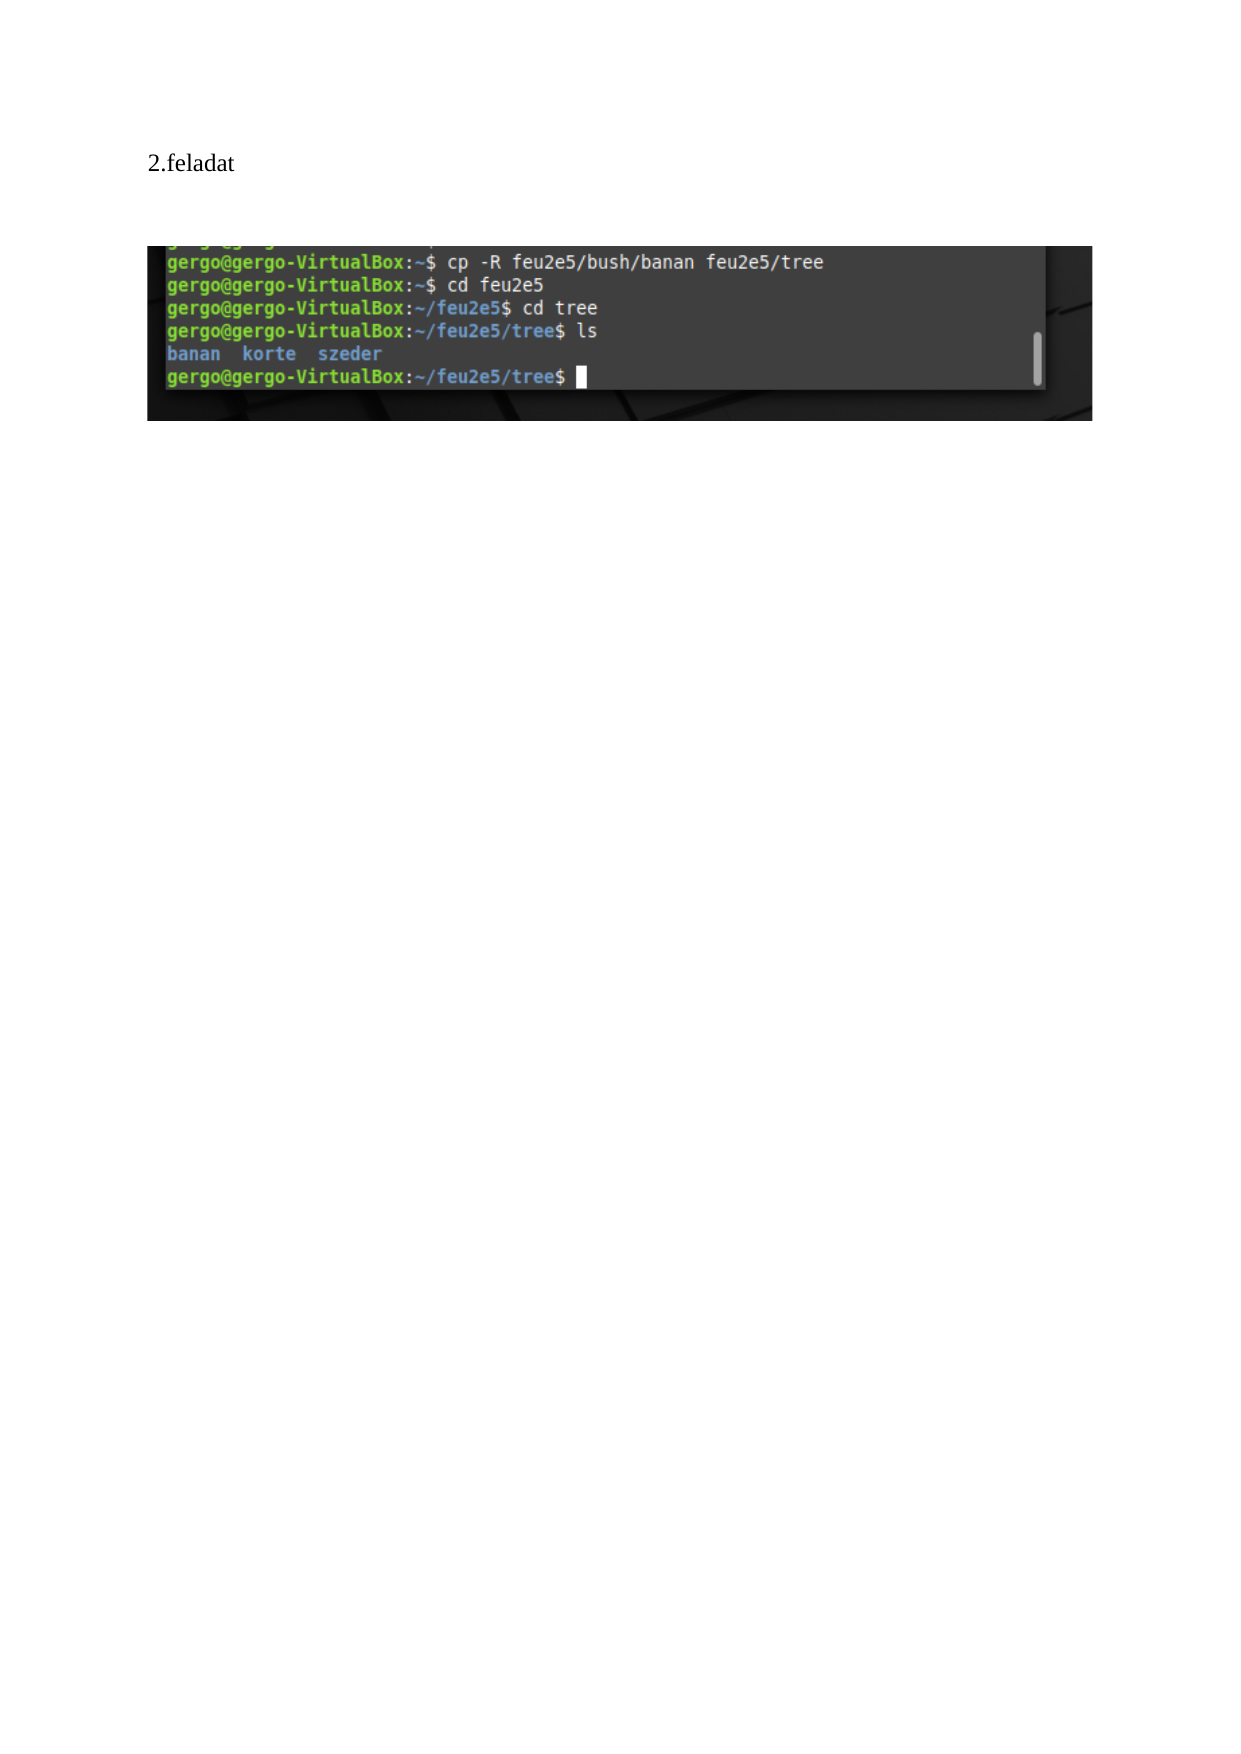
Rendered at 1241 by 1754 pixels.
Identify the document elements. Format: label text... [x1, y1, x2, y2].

picture [147, 246, 1093, 421]
text 2.feladat [148, 148, 1093, 176]
